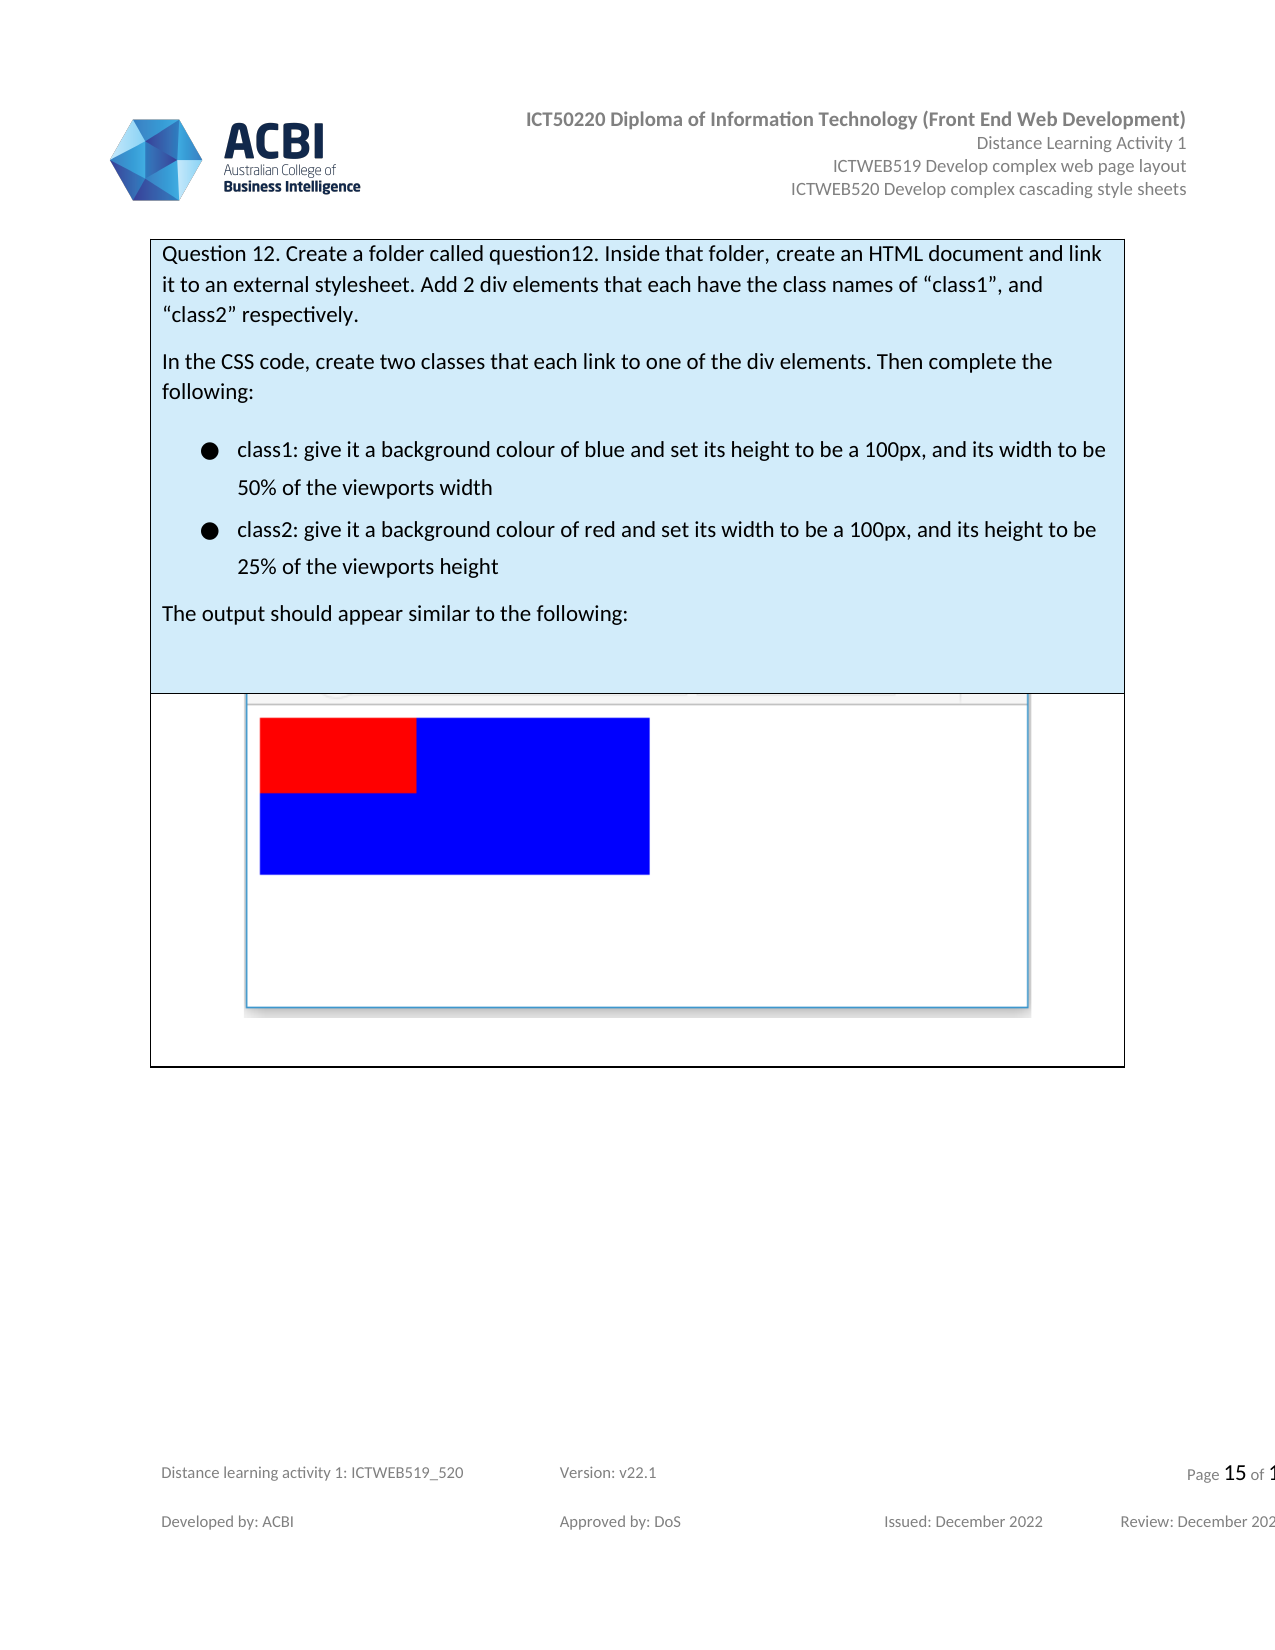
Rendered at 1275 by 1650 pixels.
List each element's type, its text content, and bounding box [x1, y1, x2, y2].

picture [243, 694, 1032, 1018]
table_cell [151, 694, 1124, 1066]
picture [72, 106, 406, 211]
table_header Question 12. Create a folder called question12. Inside that folder, create an HTML document and link it to an external stylesheet. Add 2 div elements that each have the class names of “class1”, and “class2” respectively. In the CSS code, create two classes that each link to one of the div elements. Then complete the following: class1: give it a background colour of blue and set its height to be a 100px, and its width to be 50% of the viewports width class2: give it a background colour of red and set its width to be a 100px, and its height to be 25% of the viewports height The output should appear similar to the following: [151, 240, 1124, 693]
